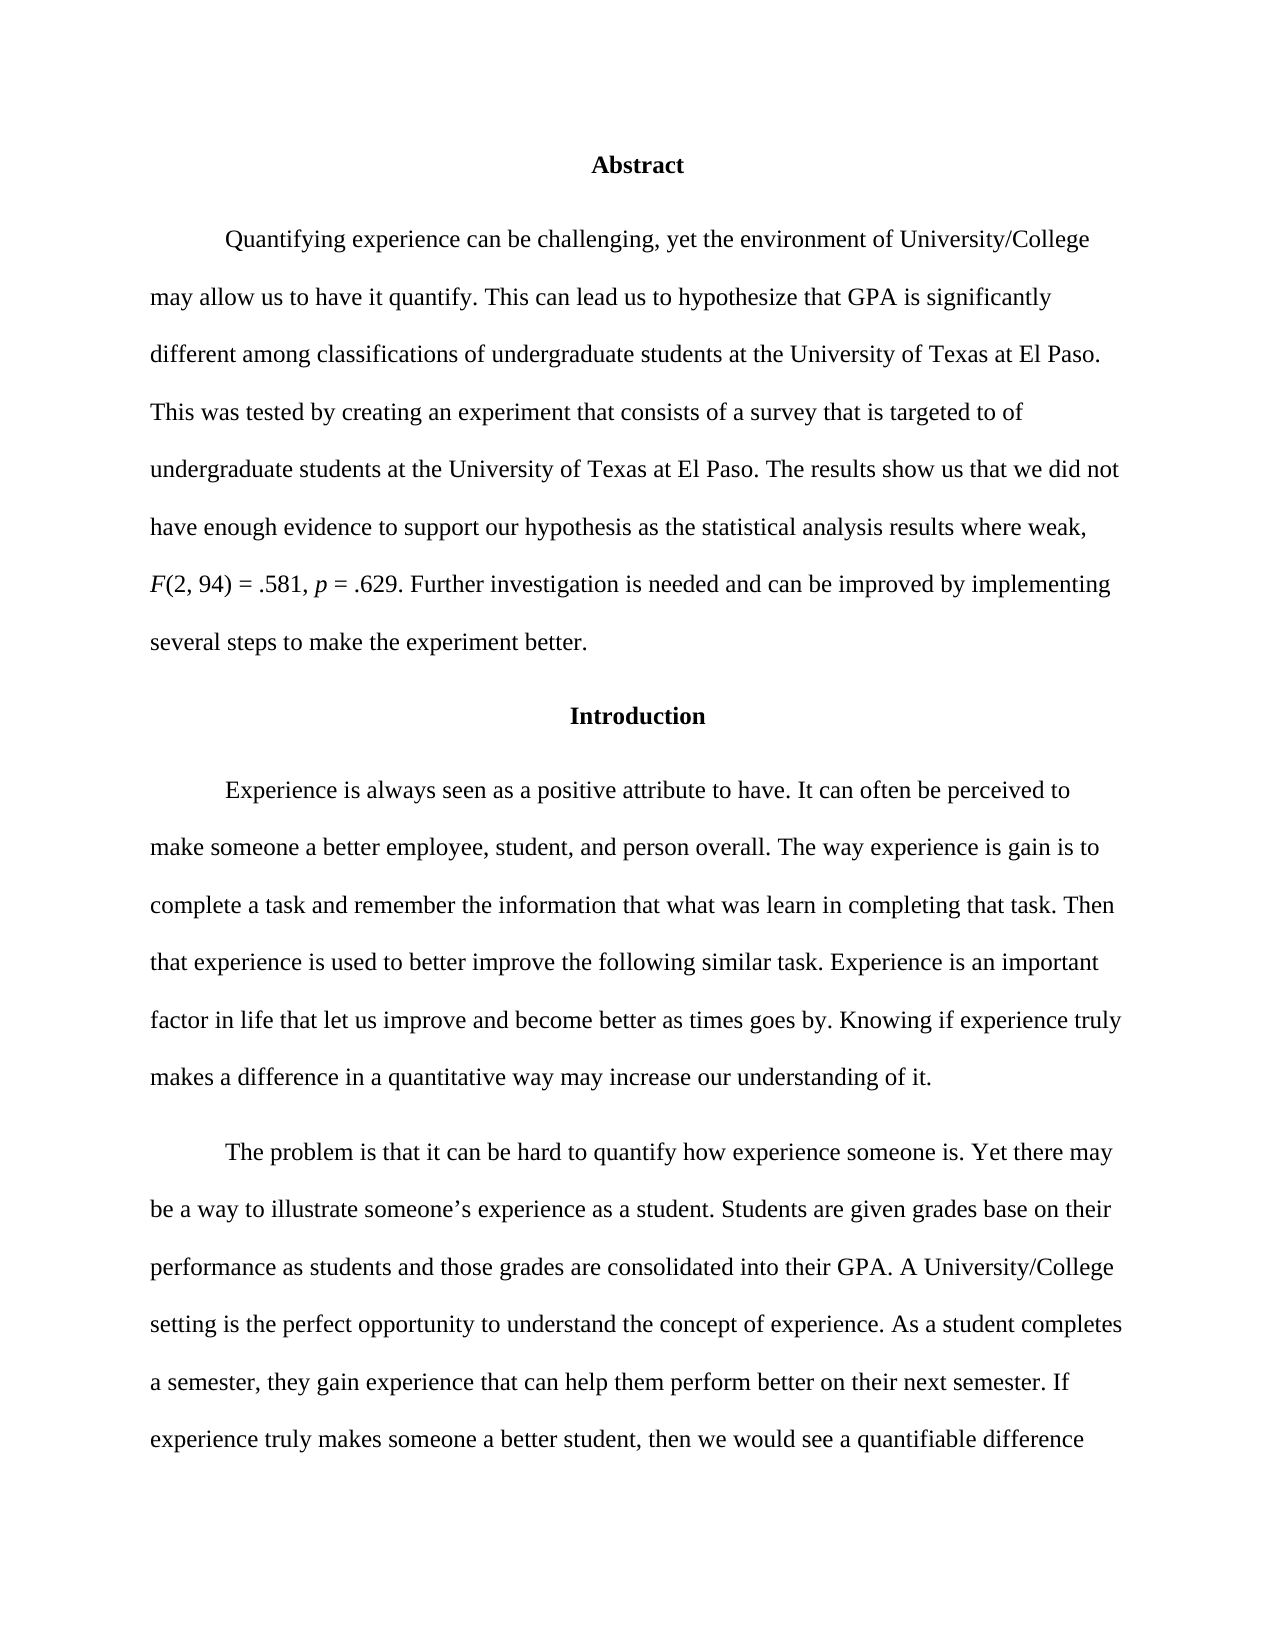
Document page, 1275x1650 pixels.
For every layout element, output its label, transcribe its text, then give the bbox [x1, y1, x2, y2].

text Quantifying experience can be challenging, yet the environment of University/College may allow us to have it quantify. This can lead us to hypothesize that GPA is significantly different among classifications of undergraduate students at the University of Texas at El Paso. This was tested by creating an experiment that consists of a survey that is targeted to of undergraduate students at the University of Texas at El Paso. The results show us that we did not have enough evidence to support our hypothesis as the statistical analysis results where weak, F(2, 94) = .581, p = .629. Further investigation is needed and can be improved by implementing several steps to make the experiment better. [150, 224, 1125, 655]
text Introduction [150, 701, 1125, 729]
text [150, 1137, 1125, 1453]
text Abstract [150, 150, 1125, 179]
text Experience is always seen as a positive attribute to have. It can often be perceived to make someone a better employee, student, and person overall. The way experience is gain is to complete a task and remember the information that what was learn in completing that task. Then that experience is used to better improve the following similar task. Experience is an important factor in life that let us improve and become better as times goes by. Knowing if experience truly makes a difference in a quantitative way may increase our understanding of it. [150, 775, 1125, 1091]
